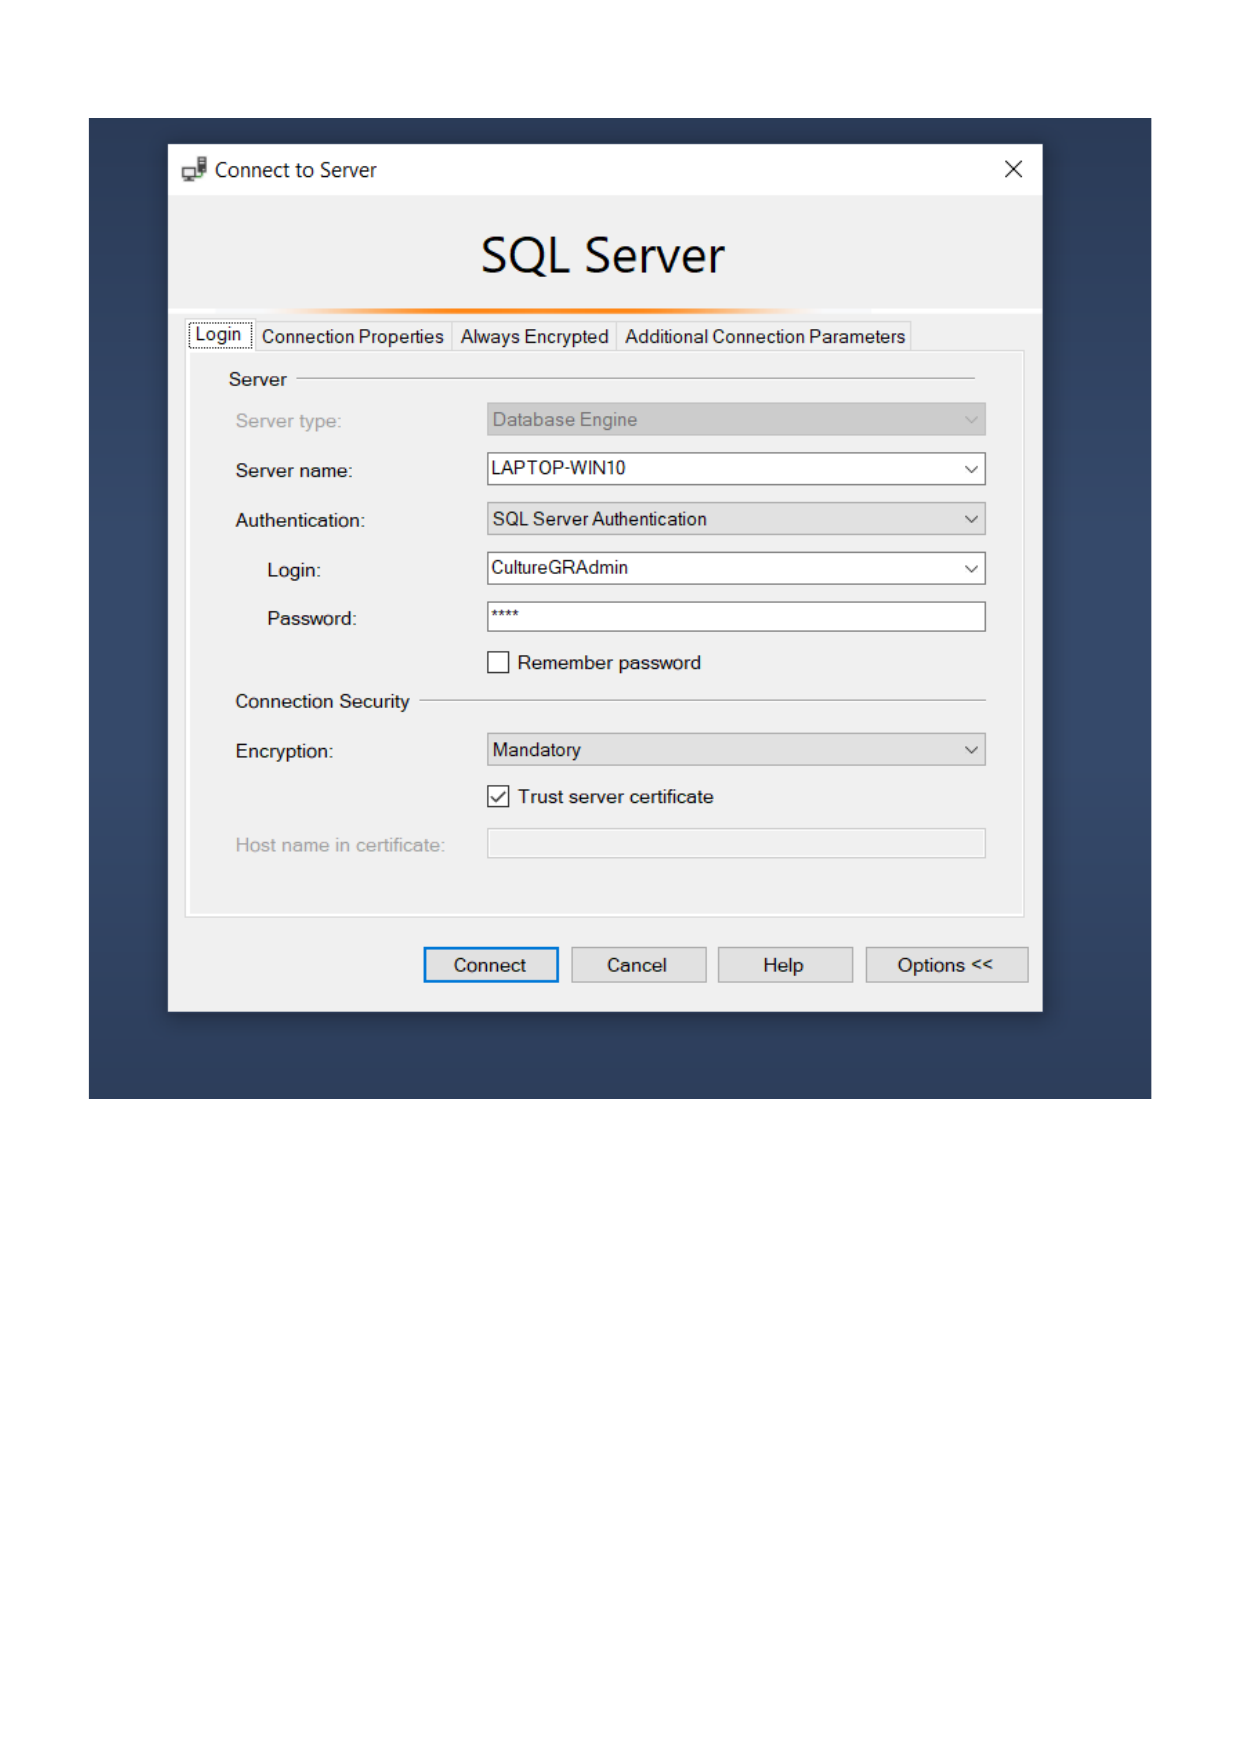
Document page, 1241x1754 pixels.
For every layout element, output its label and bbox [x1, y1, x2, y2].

picture [88, 118, 1152, 1099]
